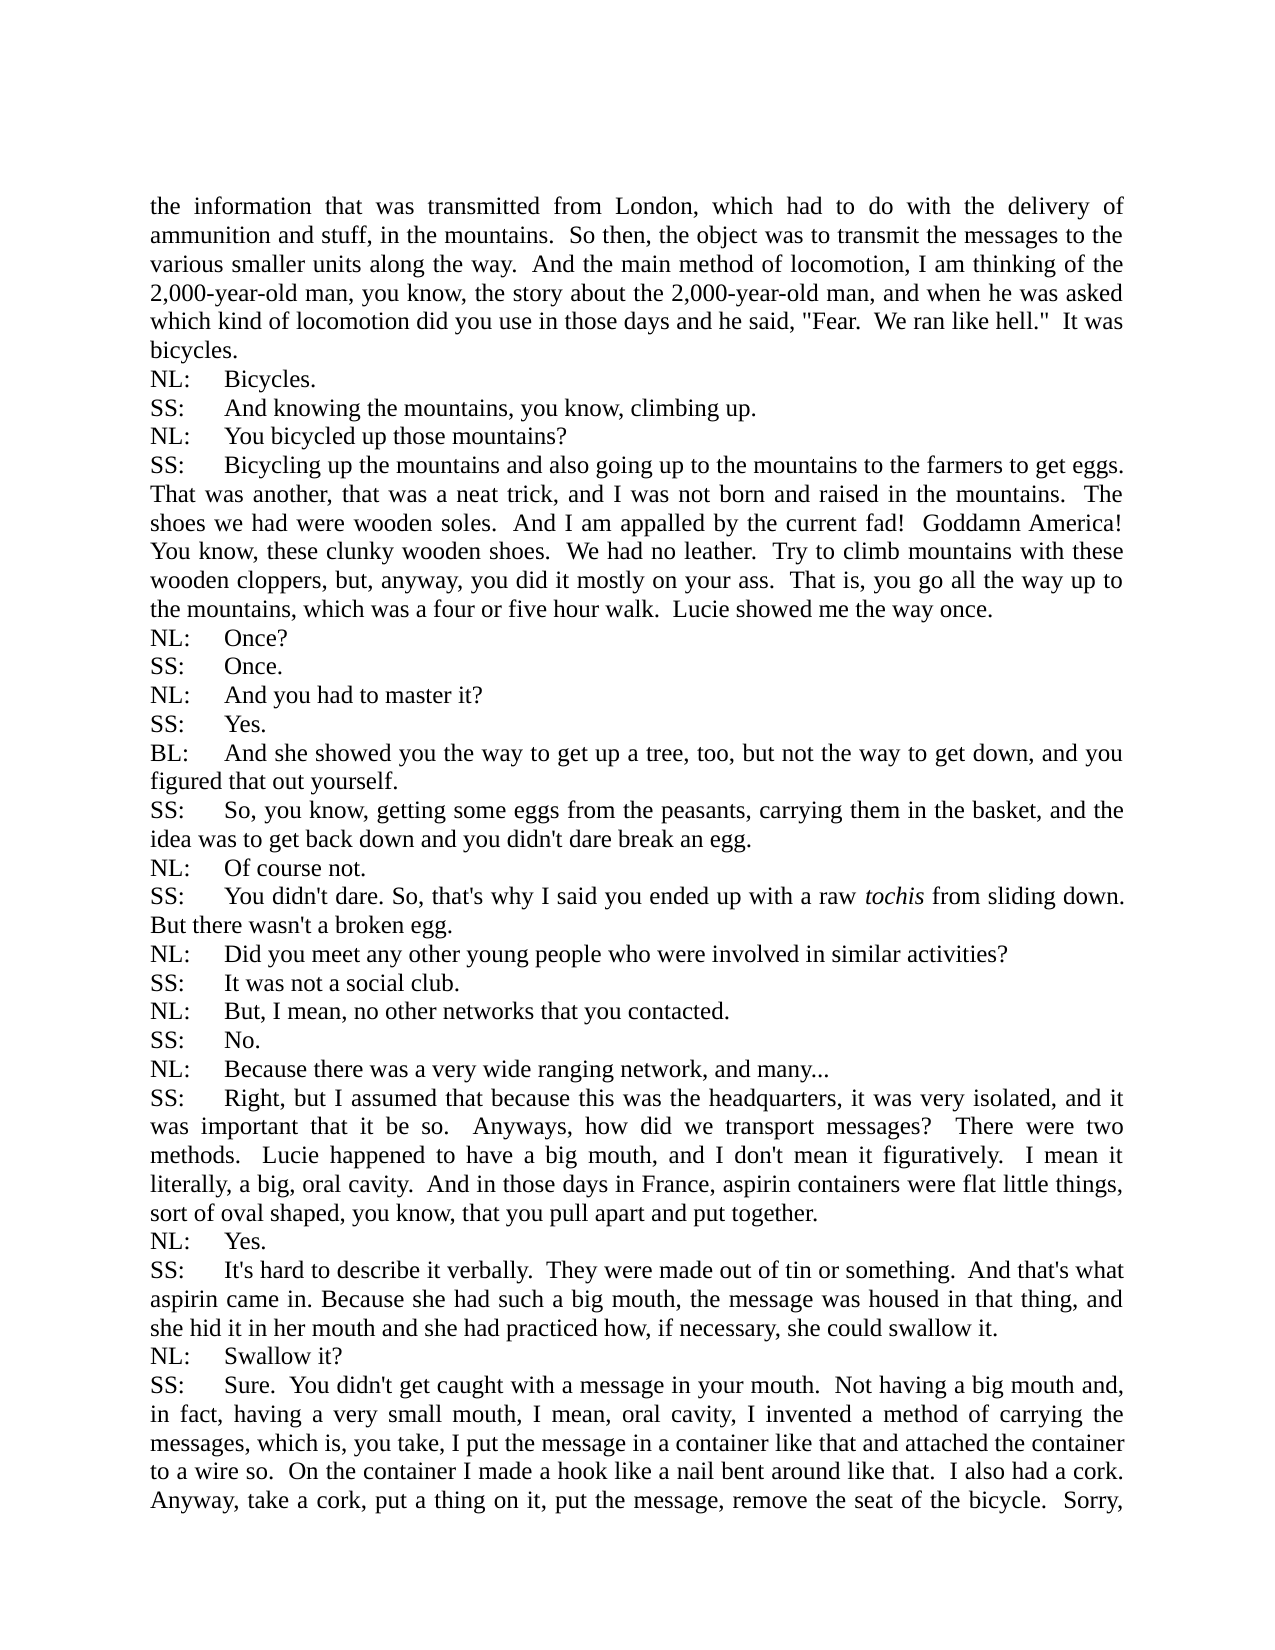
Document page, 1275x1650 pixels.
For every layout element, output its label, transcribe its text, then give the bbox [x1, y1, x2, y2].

text NL: Once? [150, 968, 1125, 996]
text SS: Well, by, you know, once I was accepted as a member of the family, as someone who could be trusted, and that you couldn't--you weren't trusted until you have proved yourself. I mean, as much as the French are verbal and so on, it was a war. And words didn't mean nothing. It was deeds. And once I demonstrated that I was dependable, then there was no more problem. After the war, they said, all of them, that is, Frazie, Lucie, and Jacques, who was a young man, that perhaps one of the things among others that they best remembered about me was my sense of humor. That the most grotesque, horrible, miserable time, for some reason, I found something funny to say, to put it in perspective, and to laugh, and I think that--you asked me how did I survive, and I think that was part of it. Okay. What my major part of the war contribution specific to the Underground was the delivery of messages. As I indicated, because Jacques, who had been parachuted from London, and there was another man, a captain, who was the commander-in-chief of the region, who often came there, they received, they knew the code of the information that was transmitted from London, which had to do with the delivery of ammunition and stuff, in the mountains. So then, the object was to transmit the messages to the various smaller units along the way. And the main method of locomotion, I am thinking of the 2,000-year-old man, you know, the story about the 2,000-year-old man, and when he was asked which kind of locomotion did you use in those days and he said, "Fear. We ran like hell." It was bicycles. [150, 191, 1125, 709]
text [150, 1428, 1125, 1514]
text NL: Bicycles. [150, 709, 1125, 738]
text NL: You bicycled up those mountains? [150, 766, 1125, 795]
text BL: And she showed you the way to get up a tree, too, but not the way to get down, and you figured that out yourself. [150, 1083, 1125, 1140]
text NL: Of course not. [150, 1198, 1125, 1226]
text SS: You didn't dare. So, that's why I said you ended up with a raw tochis from sliding down. But there wasn't a broken egg. [150, 1226, 1125, 1284]
text SS: So, you know, getting some eggs from the peasants, carrying them in the basket, and the idea was to get back down and you didn't dare break an egg. [150, 1140, 1125, 1198]
text NL: But, I mean, no other networks that you contacted. [150, 1341, 1125, 1370]
text NL: And you had to master it? [150, 1025, 1125, 1054]
text SS: Yes. [150, 1054, 1125, 1083]
text SS: And knowing the mountains, you know, climbing up. [150, 738, 1125, 766]
text SS: Bicycling up the mountains and also going up to the mountains to the farmers to get eggs. That was another, that was a neat trick, and I was not born and raised in the mountains. The shoes we had were wooden soles. And I am appalled by the current fad! Goddamn America! You know, these clunky wooden shoes. We had no leather. Try to climb mountains with these wooden cloppers, but, anyway, you did it mostly on your ass. That is, you go all the way up to the mountains, which was a four or five hour walk. Lucie showed me the way once. [150, 795, 1125, 968]
text SS: It was not a social club. [150, 1313, 1125, 1341]
text SS: No. [150, 1370, 1125, 1399]
text SS: Once. [150, 996, 1125, 1025]
text NL: Because there was a very wide ranging network, and many... [150, 1399, 1125, 1428]
text NL: Did you meet any other young people who were involved in similar activities? [150, 1284, 1125, 1313]
